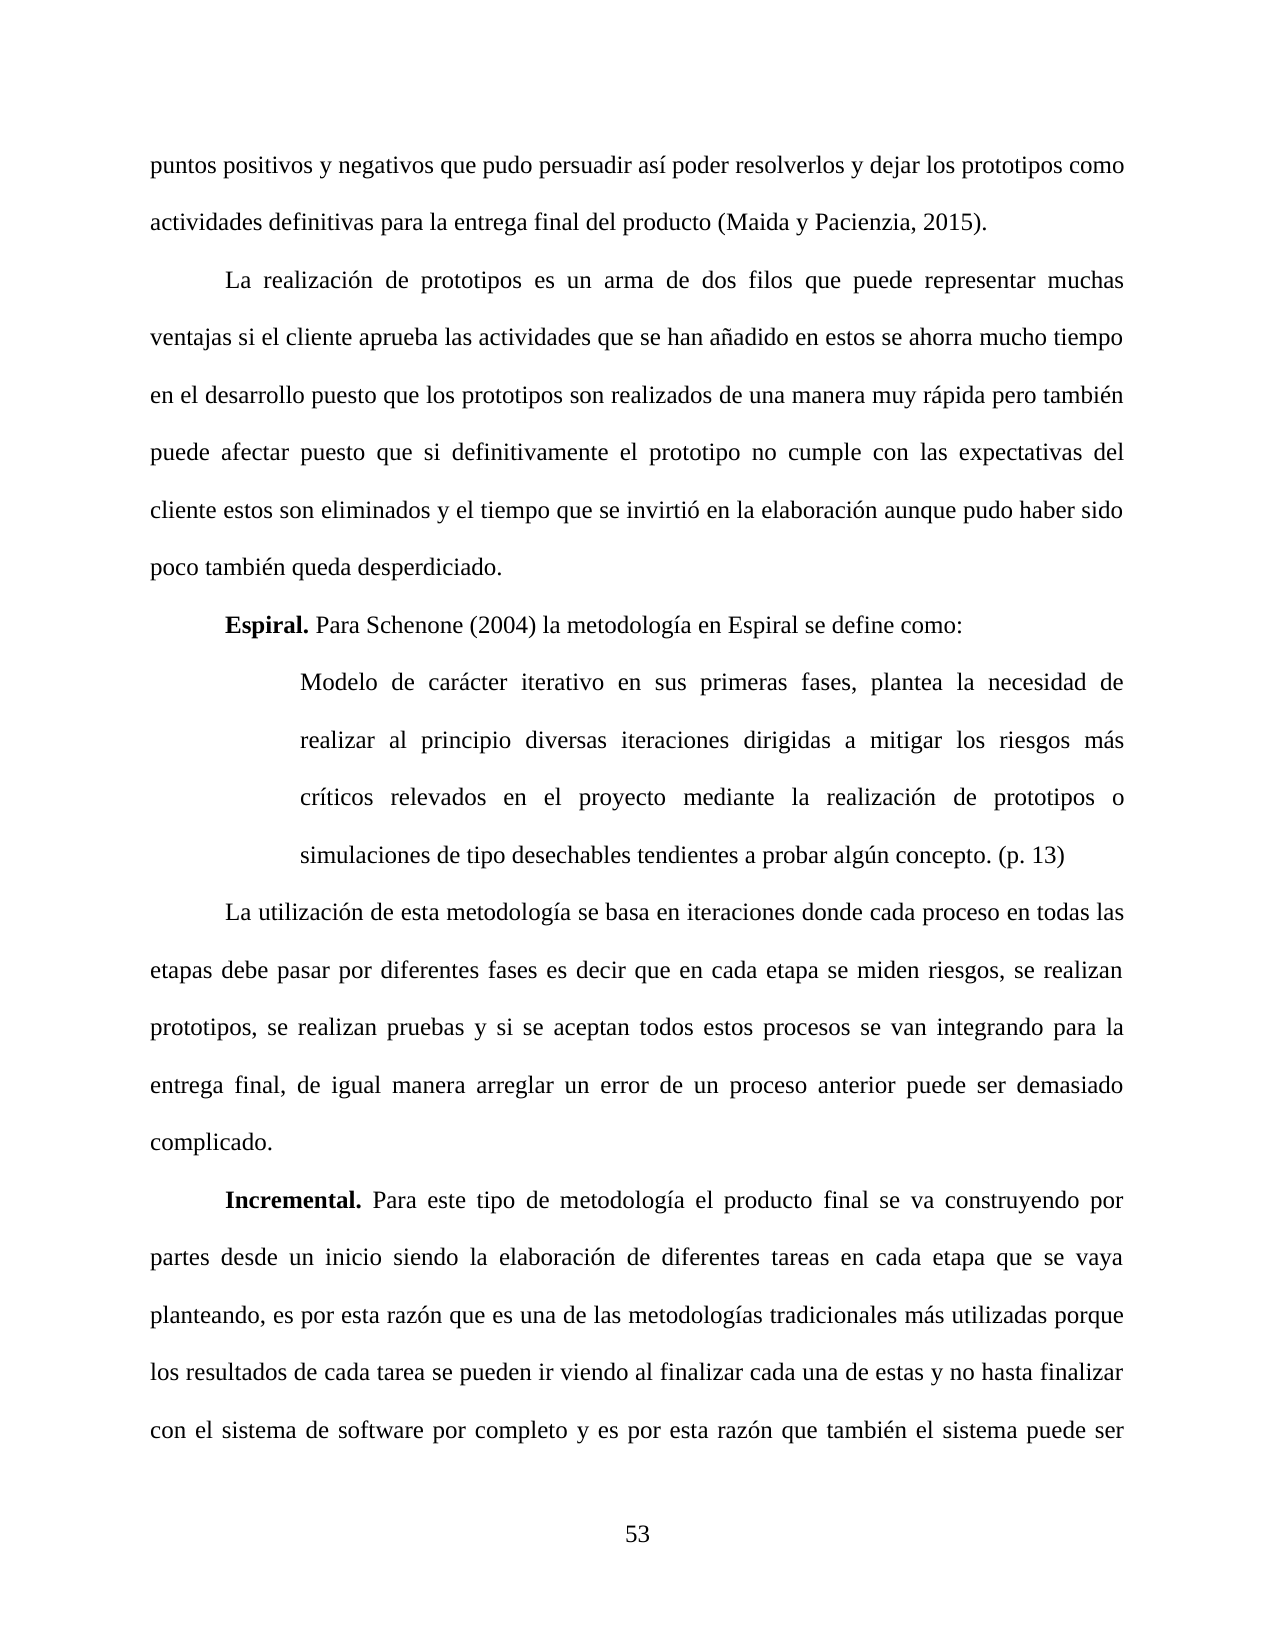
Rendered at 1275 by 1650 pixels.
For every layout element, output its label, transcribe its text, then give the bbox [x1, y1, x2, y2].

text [150, 150, 1125, 236]
text Modelo de carácter iterativo en sus primeras fases, plantea la necesidad de realizar al principio diversas iteraciones dirigidas a mitigar los riesgos más críticos relevados en el proyecto mediante la realización de prototipos o simulaciones de tipo desechables tendientes a probar algún concepto. (p. 13) [300, 667, 1125, 869]
text La realización de prototipos es un arma de dos filos que puede representar muchas ventajas si el cliente aprueba las actividades que se han añadido en estos se ahorra mucho tiempo en el desarrollo puesto que los prototipos son realizados de una manera muy rápida pero también puede afectar puesto que si definitivamente el prototipo no cumple con las expectativas del cliente estos son eliminados y el tiempo que se invirtió en la elaboración aunque pudo haber sido poco también queda desperdiciado. [150, 265, 1125, 581]
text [150, 1185, 1125, 1444]
text Espiral. Para Schenone (2004) la metodología en Espiral se define como: [150, 610, 1125, 639]
text La utilización de esta metodología se basa en iteraciones donde cada proceso en todas las etapas debe pasar por diferentes fases es decir que en cada etapa se miden riesgos, se realizan prototipos, se realizan pruebas y si se aceptan todos estos procesos se van integrando para la entrega final, de igual manera arreglar un error de un proceso anterior puede ser demasiado complicado. [150, 897, 1125, 1156]
